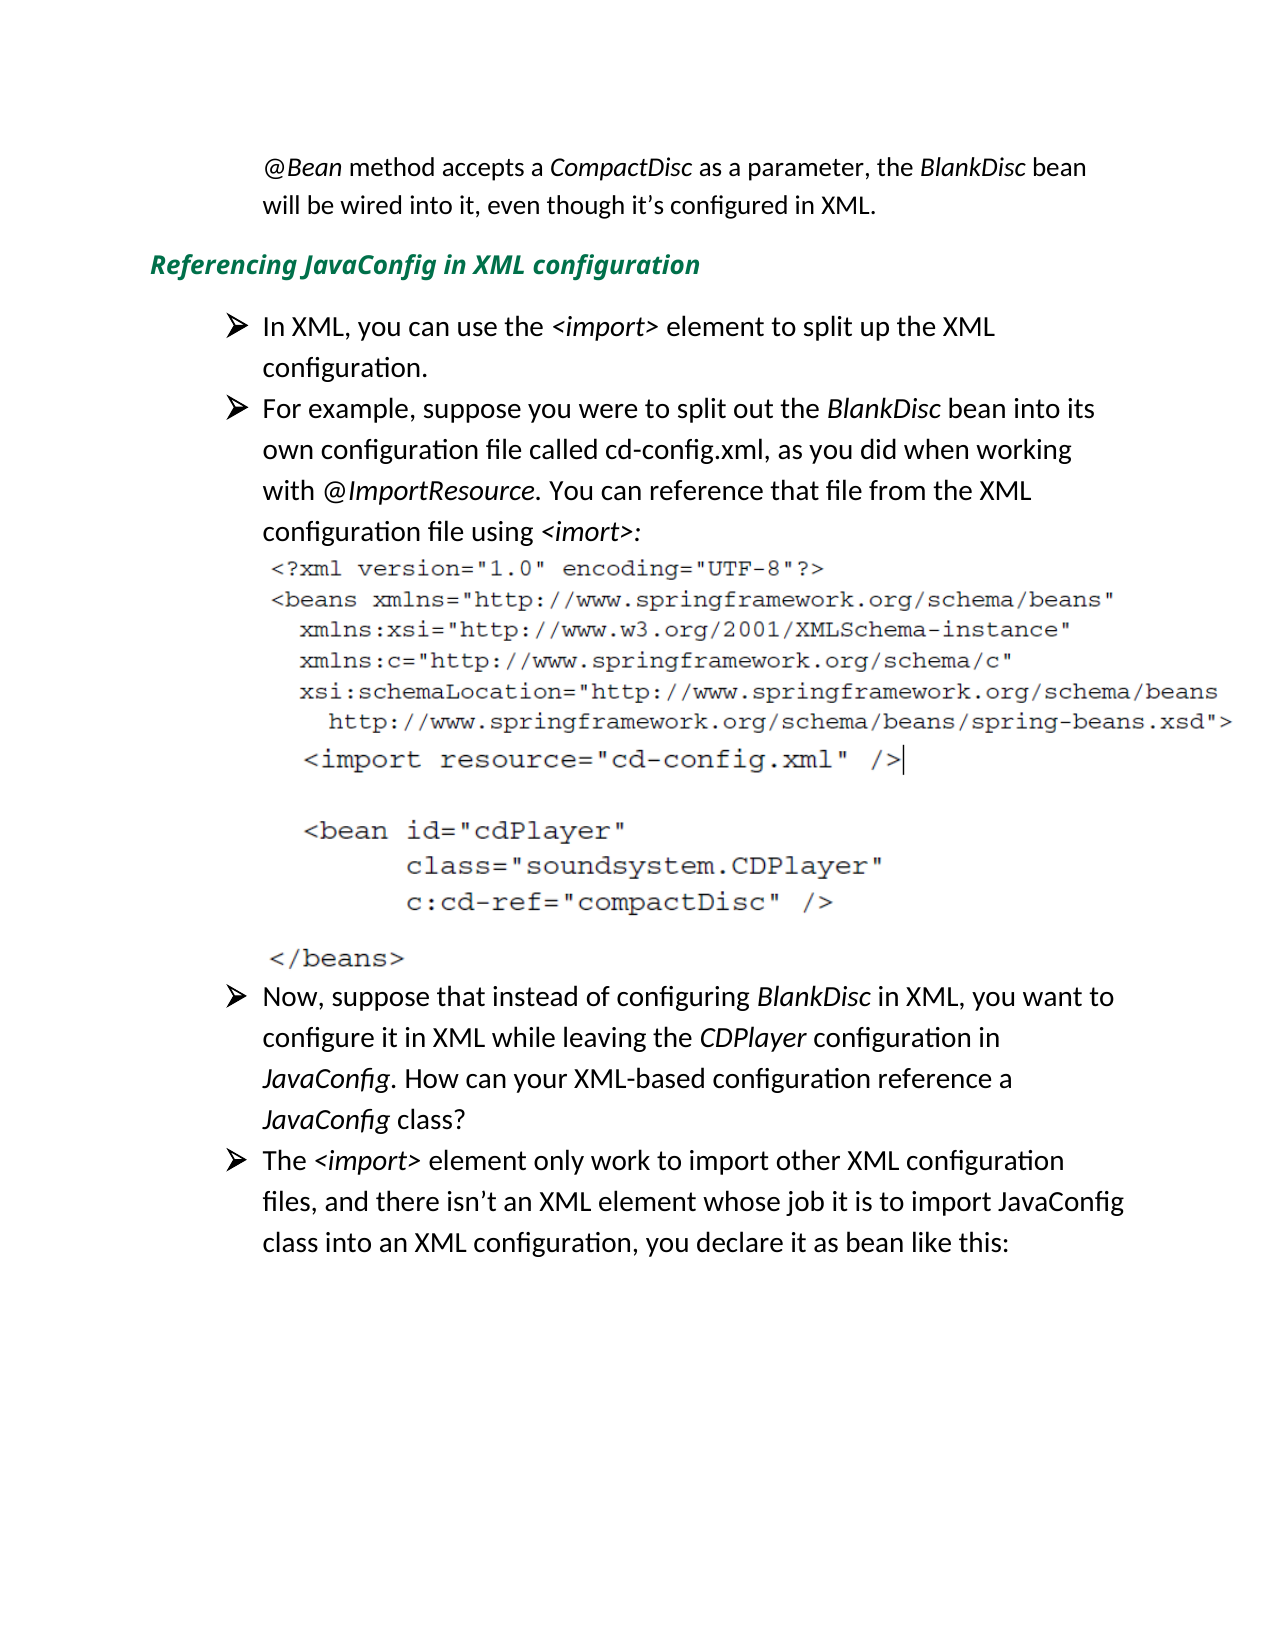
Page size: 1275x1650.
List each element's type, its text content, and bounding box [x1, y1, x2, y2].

list For example, suppose you were to split out the BlankDisc bean into its own configuration file called cd-config.xml, as you did when working with @ImportResource. You can reference that file from the XML configuration file using <imort>: [225, 390, 1125, 549]
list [225, 150, 1125, 221]
text Referencing JavaConfig in XML configuration [150, 247, 1125, 282]
list Now, suppose that instead of configuring BlankDisc in XML, you want to configure it in XML while leaving the CDPlayer configuration in JavaConfig. How can your XML-based configuration reference a JavaConfig class? [225, 978, 1125, 1136]
list In XML, you can use the <import> element to split up the XML configuration. [225, 308, 1125, 385]
list The <import> element only work to import other XML configuration files, and there isn’t an XML element whose job it is to import JavaConfig class into an XML configuration, you declare it as bean like this: [225, 1142, 1125, 1259]
picture [262, 740, 913, 974]
picture [262, 553, 1238, 736]
